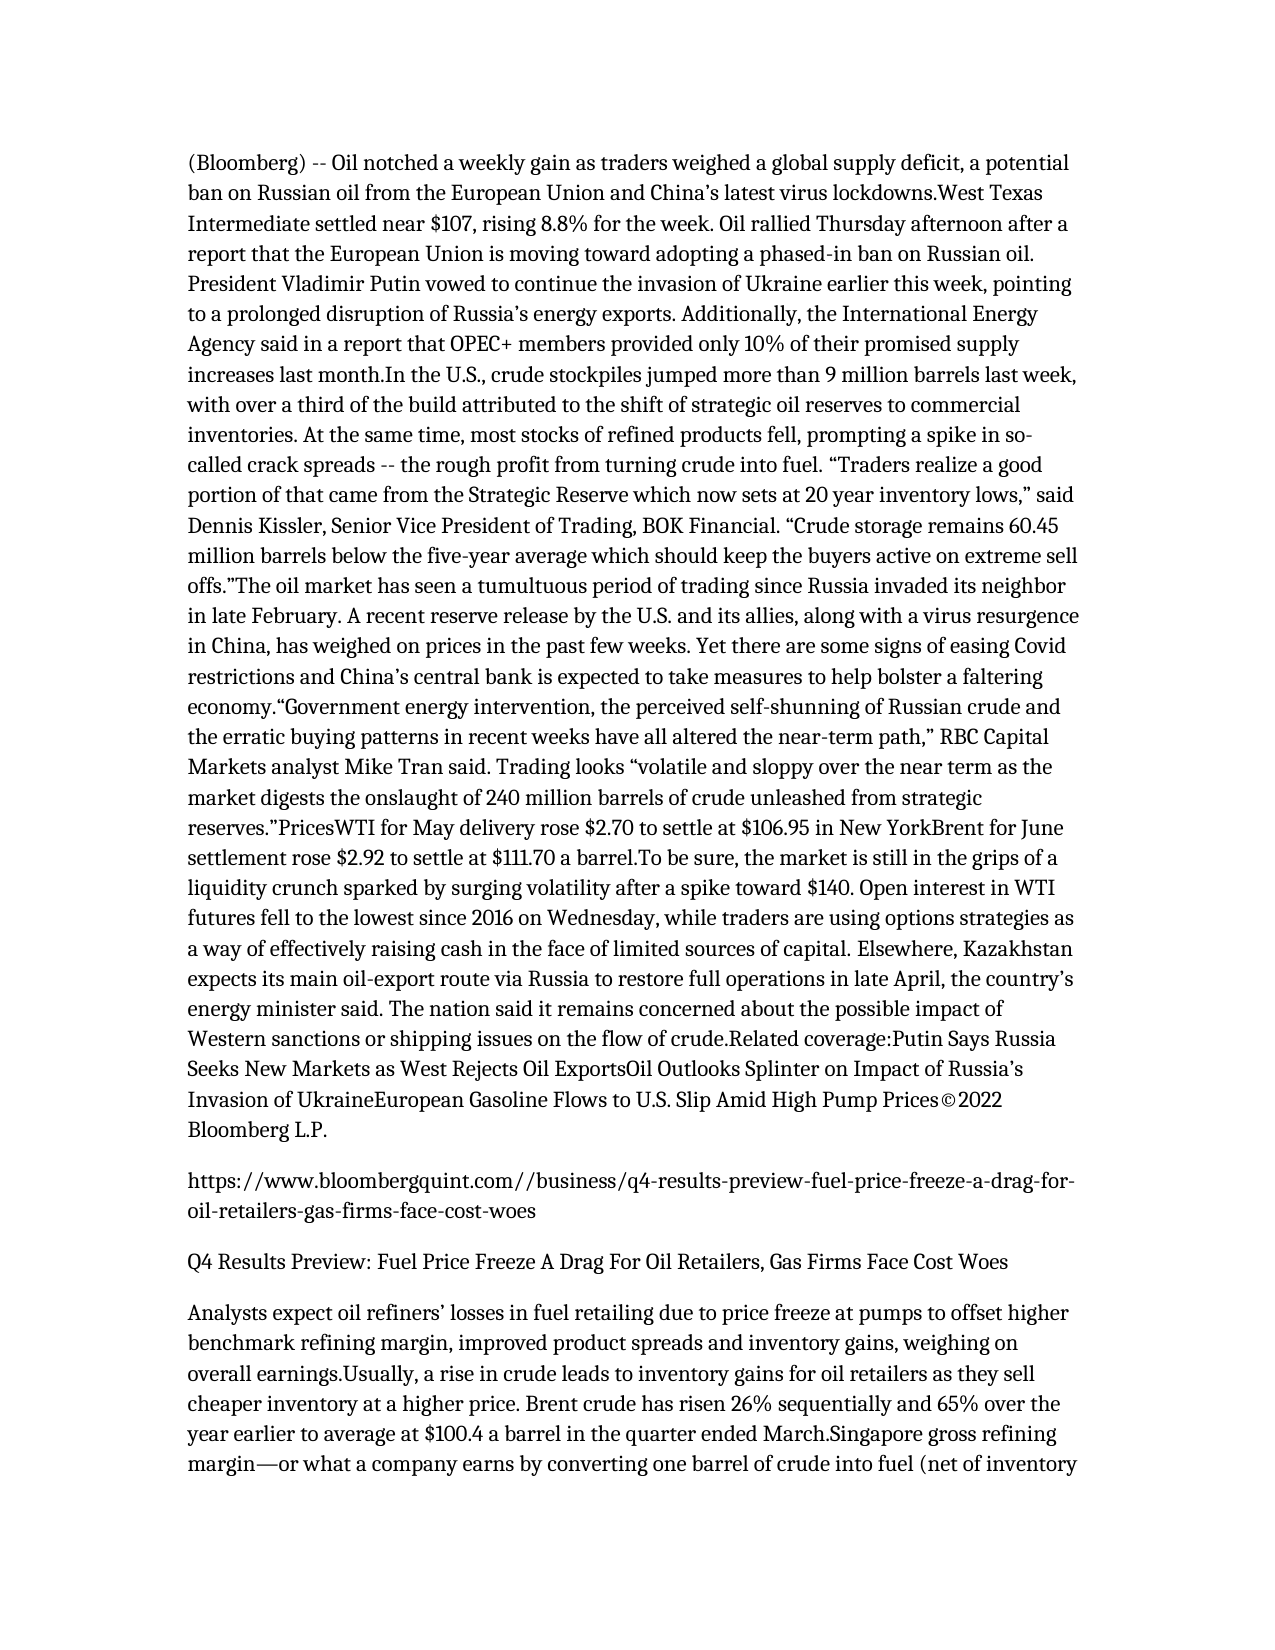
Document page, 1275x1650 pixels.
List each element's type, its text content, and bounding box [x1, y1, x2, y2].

text Q4 Results Preview: Fuel Price Freeze A Drag For Oil Retailers, Gas Firms Face Cost Woes [187, 1249, 1087, 1275]
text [187, 1300, 1087, 1477]
text (Bloomberg) -- Oil notched a weekly gain as traders weighed a global supply deficit, a potential ban on Russian oil from the European Union and China’s latest virus lockdowns.West Texas Intermediate settled near $107, rising 8.8% for the week. Oil rallied Thursday afternoon after a report that the European Union is moving toward adopting a phased-in ban on Russian oil. President Vladimir Putin vowed to continue the invasion of Ukraine earlier this week, pointing to a prolonged disruption of Russia’s energy exports. Additionally, the International Energy Agency said in a report that OPEC+ members provided only 10% of their promised supply increases last month.In the U.S., crude stockpiles jumped more than 9 million barrels last week, with over a third of the build attributed to the shift of strategic oil reserves to commercial inventories. At the same time, most stocks of refined products fell, prompting a spike in so-called crack spreads -- the rough profit from turning crude into fuel. “Traders realize a good portion of that came from the Strategic Reserve which now sets at 20 year inventory lows,” said Dennis Kissler, Senior Vice President of Trading, BOK Financial. “Crude storage remains 60.45 million barrels below the five-year average which should keep the buyers active on extreme sell offs.”The oil market has seen a tumultuous period of trading since Russia invaded its neighbor in late February. A recent reserve release by the U.S. and its allies, along with a virus resurgence in China, has weighed on prices in the past few weeks. Yet there are some signs of easing Covid restrictions and China’s central bank is expected to take measures to help bolster a faltering economy.“Government energy intervention, the perceived self-shunning of Russian crude and the erratic buying patterns in recent weeks have all altered the near-term path,” RBC Capital Markets analyst Mike Tran said. Trading looks “volatile and sloppy over the near term as the market digests the onslaught of 240 million barrels of crude unleashed from strategic reserves.”PricesWTI for May delivery rose $2.70 to settle at $106.95 in New YorkBrent for June settlement rose $2.92 to settle at $111.70 a barrel.To be sure, the market is still in the grips of a liquidity crunch sparked by surging volatility after a spike toward $140. Open interest in WTI futures fell to the lowest since 2016 on Wednesday, while traders are using options strategies as a way of effectively raising cash in the face of limited sources of capital. Elsewhere, Kazakhstan expects its main oil-export route via Russia to restore full operations in late April, the country’s energy minister said. The nation said it remains concerned about the possible impact of Western sanctions or shipping issues on the flow of crude.Related coverage:Putin Says Russia Seeks New Markets as West Rejects Oil ExportsOil Outlooks Splinter on Impact of Russia’s Invasion of UkraineEuropean Gasoline Flows to U.S. Slip Amid High Pump Prices©2022 Bloomberg L.P. [187, 150, 1087, 1143]
text https://www.bloombergquint.com//business/q4-results-preview-fuel-price-freeze-a-drag-for-oil-retailers-gas-firms-face-cost-woes [187, 1168, 1087, 1224]
